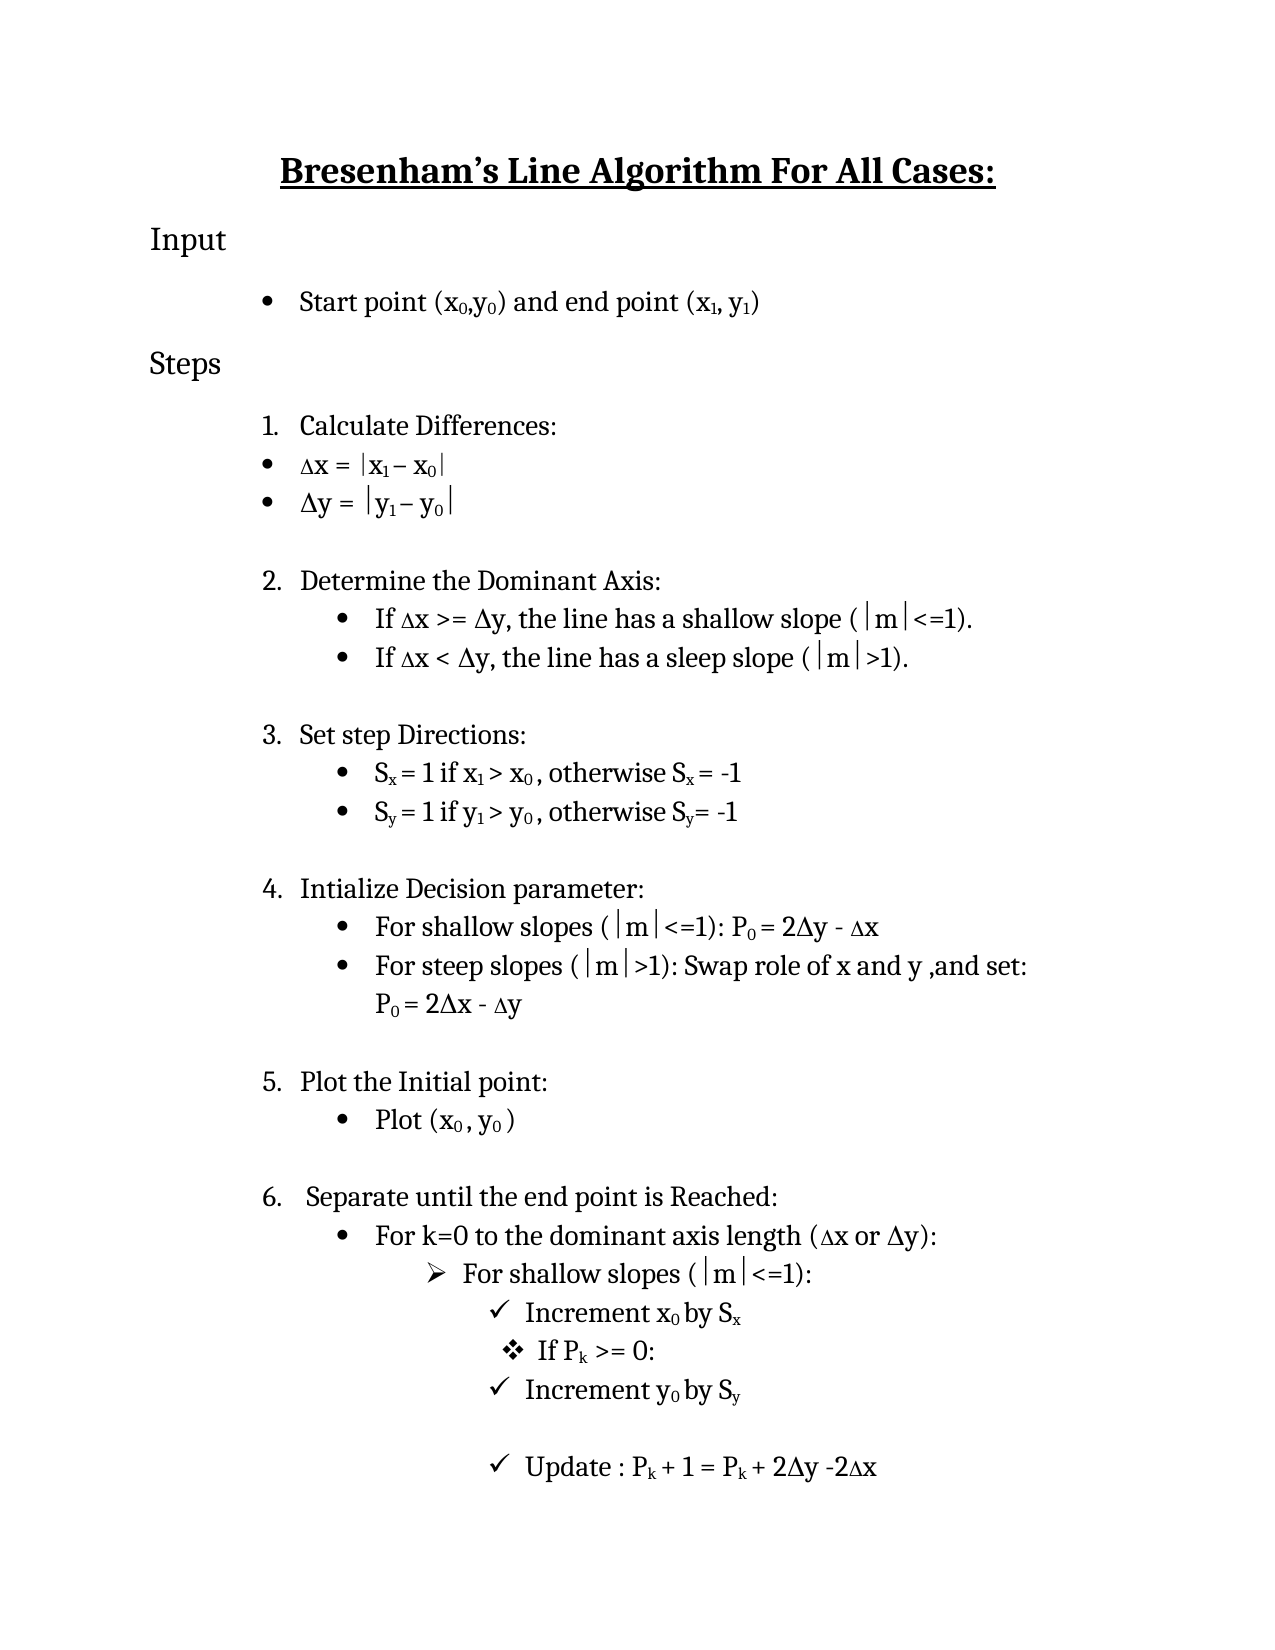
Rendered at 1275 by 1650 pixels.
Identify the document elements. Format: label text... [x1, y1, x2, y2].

list If Pk >= 0: [500, 1334, 1125, 1368]
list Sx = 1 if x1 > x0 , otherwise Sx = -1 [337, 756, 1125, 790]
list Plot the Initial point: [262, 1065, 1125, 1098]
list Increment y0 by Sy [487, 1373, 1125, 1407]
text Input [150, 220, 1125, 259]
list For shallow slopes (m<=1): [425, 1257, 1125, 1291]
list If x < y, the line has a sleep slope (m>1). [337, 641, 1125, 674]
text Steps [150, 345, 1125, 383]
text Bresenham’s Line Algorithm For All Cases: [150, 150, 1125, 193]
list Increment x0 by Sx [487, 1296, 1125, 1329]
list Update : Pk + 1 = Pk + 2y -2x [487, 1450, 1125, 1484]
list If x >= y, the line has a shallow slope (m<=1). [337, 602, 1125, 636]
list For k=0 to the dominant axis length (x or y): [337, 1219, 1125, 1252]
list Plot (x0 , y0 ) [337, 1103, 1125, 1137]
list For steep slopes (m>1): Swap role of x and y ,and set: [337, 949, 1125, 983]
list Calculate Differences: [262, 409, 1125, 443]
list Start point (x0,y0) and end point (x1, y1) [262, 285, 1125, 319]
list Separate until the end point is Reached: [262, 1180, 1125, 1214]
list For shallow slopes (m<=1): P0 = 2y - x [337, 911, 1125, 944]
list y = y1 – y0 [262, 487, 1125, 520]
list Set step Directions: [262, 718, 1125, 751]
list x = x1 – x0 [262, 448, 1125, 482]
list Sy = 1 if y1 > y0 , otherwise Sy= -1 [337, 795, 1125, 828]
list P0 = 2x - y [375, 988, 1125, 1021]
list Determine the Dominant Axis: [262, 564, 1125, 597]
list Intialize Decision parameter: [262, 872, 1125, 906]
